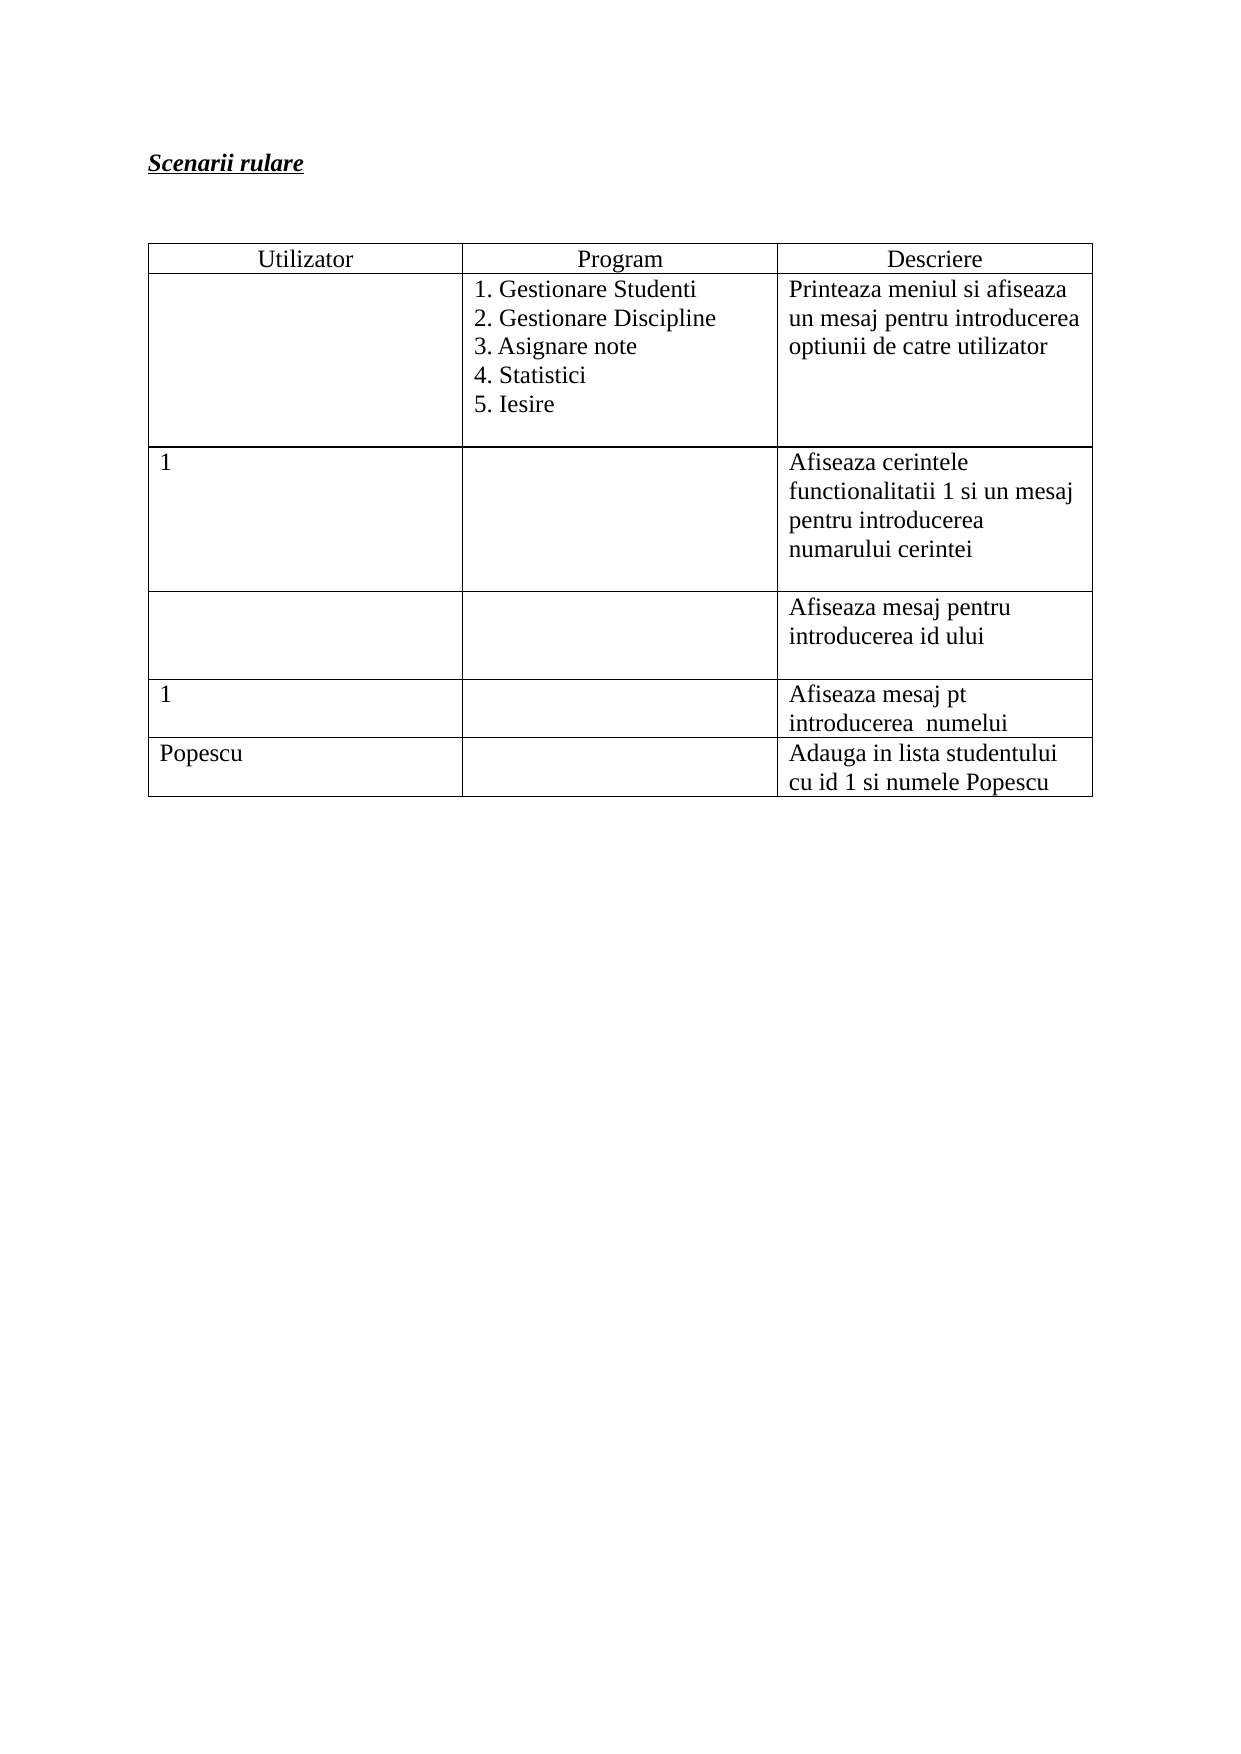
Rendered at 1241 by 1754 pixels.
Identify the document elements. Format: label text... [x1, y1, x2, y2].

table_cell [463, 592, 777, 678]
table_cell [463, 448, 777, 591]
table_header Utilizator [149, 244, 462, 273]
table_header Program [463, 244, 777, 273]
table_cell [149, 274, 462, 446]
text Scenarii rulare [148, 148, 1093, 176]
table_cell Popescu [149, 738, 462, 796]
table_cell [463, 738, 777, 796]
table_cell [463, 680, 777, 737]
table_cell Afiseaza cerintele functionalitatii 1 si un mesaj pentru introducerea numarului cerintei [778, 448, 1092, 591]
table_cell Afiseaza mesaj pentru introducerea id ului [778, 592, 1092, 678]
table_cell 1 [149, 448, 462, 591]
table_cell Printeaza meniul si afiseaza un mesaj pentru introducerea optiunii de catre utilizator [778, 274, 1092, 446]
table_cell Afiseaza mesaj pt introducerea numelui [778, 680, 1092, 737]
table_cell 1 [149, 680, 462, 737]
table_cell [149, 592, 462, 678]
table_cell Adauga in lista studentului cu id 1 si numele Popescu [778, 738, 1092, 796]
table_cell 1. Gestionare Studenti 2. Gestionare Discipline 3. Asignare note 4. Statistici 5. Iesire [463, 274, 777, 446]
table_header Descriere [778, 244, 1092, 273]
